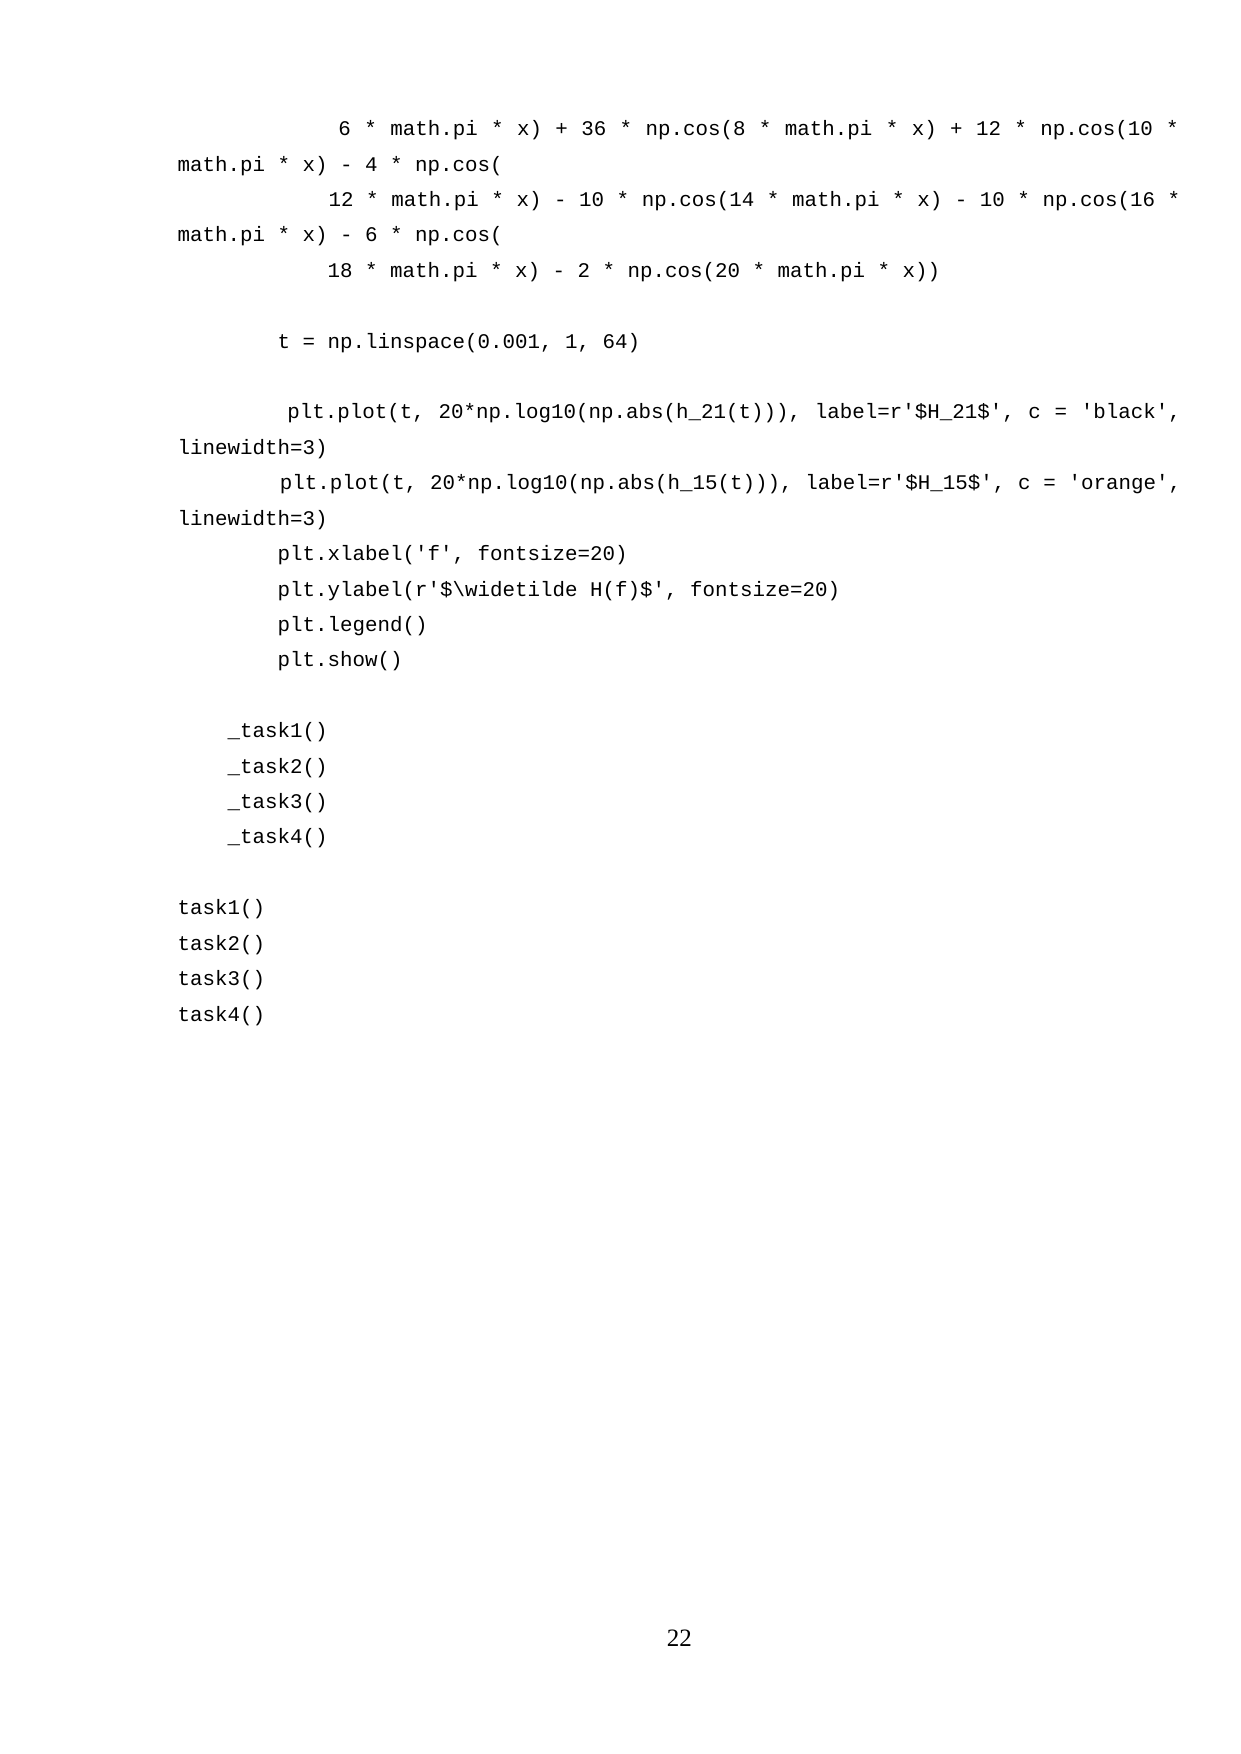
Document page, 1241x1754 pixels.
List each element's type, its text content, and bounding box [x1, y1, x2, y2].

text plt.plot(t, 20*np.log10(np.abs(h_21(t))), label=r'$H_21$', c = 'black', linewidth=3) [177, 401, 1181, 461]
text task3() [177, 968, 1181, 992]
text plt.legend() [177, 614, 1181, 638]
text 12 * math.pi * x) - 10 * np.cos(14 * math.pi * x) - 10 * np.cos(16 * math.pi * x) - 6 * np.cos( [177, 189, 1181, 248]
text _task1() [177, 720, 1181, 744]
text plt.xlabel('f', fontsize=20) [177, 543, 1181, 567]
text task4() [177, 1003, 1181, 1027]
text task1() [177, 897, 1181, 921]
text plt.show() [177, 649, 1181, 673]
text task2() [177, 933, 1181, 956]
text _task4() [177, 826, 1181, 850]
text _task3() [177, 791, 1181, 815]
text _task2() [177, 756, 1181, 779]
text 6 * math.pi * x) + 36 * np.cos(8 * math.pi * x) + 12 * np.cos(10 * math.pi * x) - 4 * np.cos( [177, 118, 1181, 177]
text 18 * math.pi * x) - 2 * np.cos(20 * math.pi * x)) [177, 260, 1181, 283]
text plt.ylabel(r'$\widetilde H(f)$', fontsize=20) [177, 578, 1181, 602]
text t = np.linspace(0.001, 1, 64) [177, 331, 1181, 354]
text plt.plot(t, 20*np.log10(np.abs(h_15(t))), label=r'$H_15$', c = 'orange', linewidth=3) [177, 472, 1181, 531]
